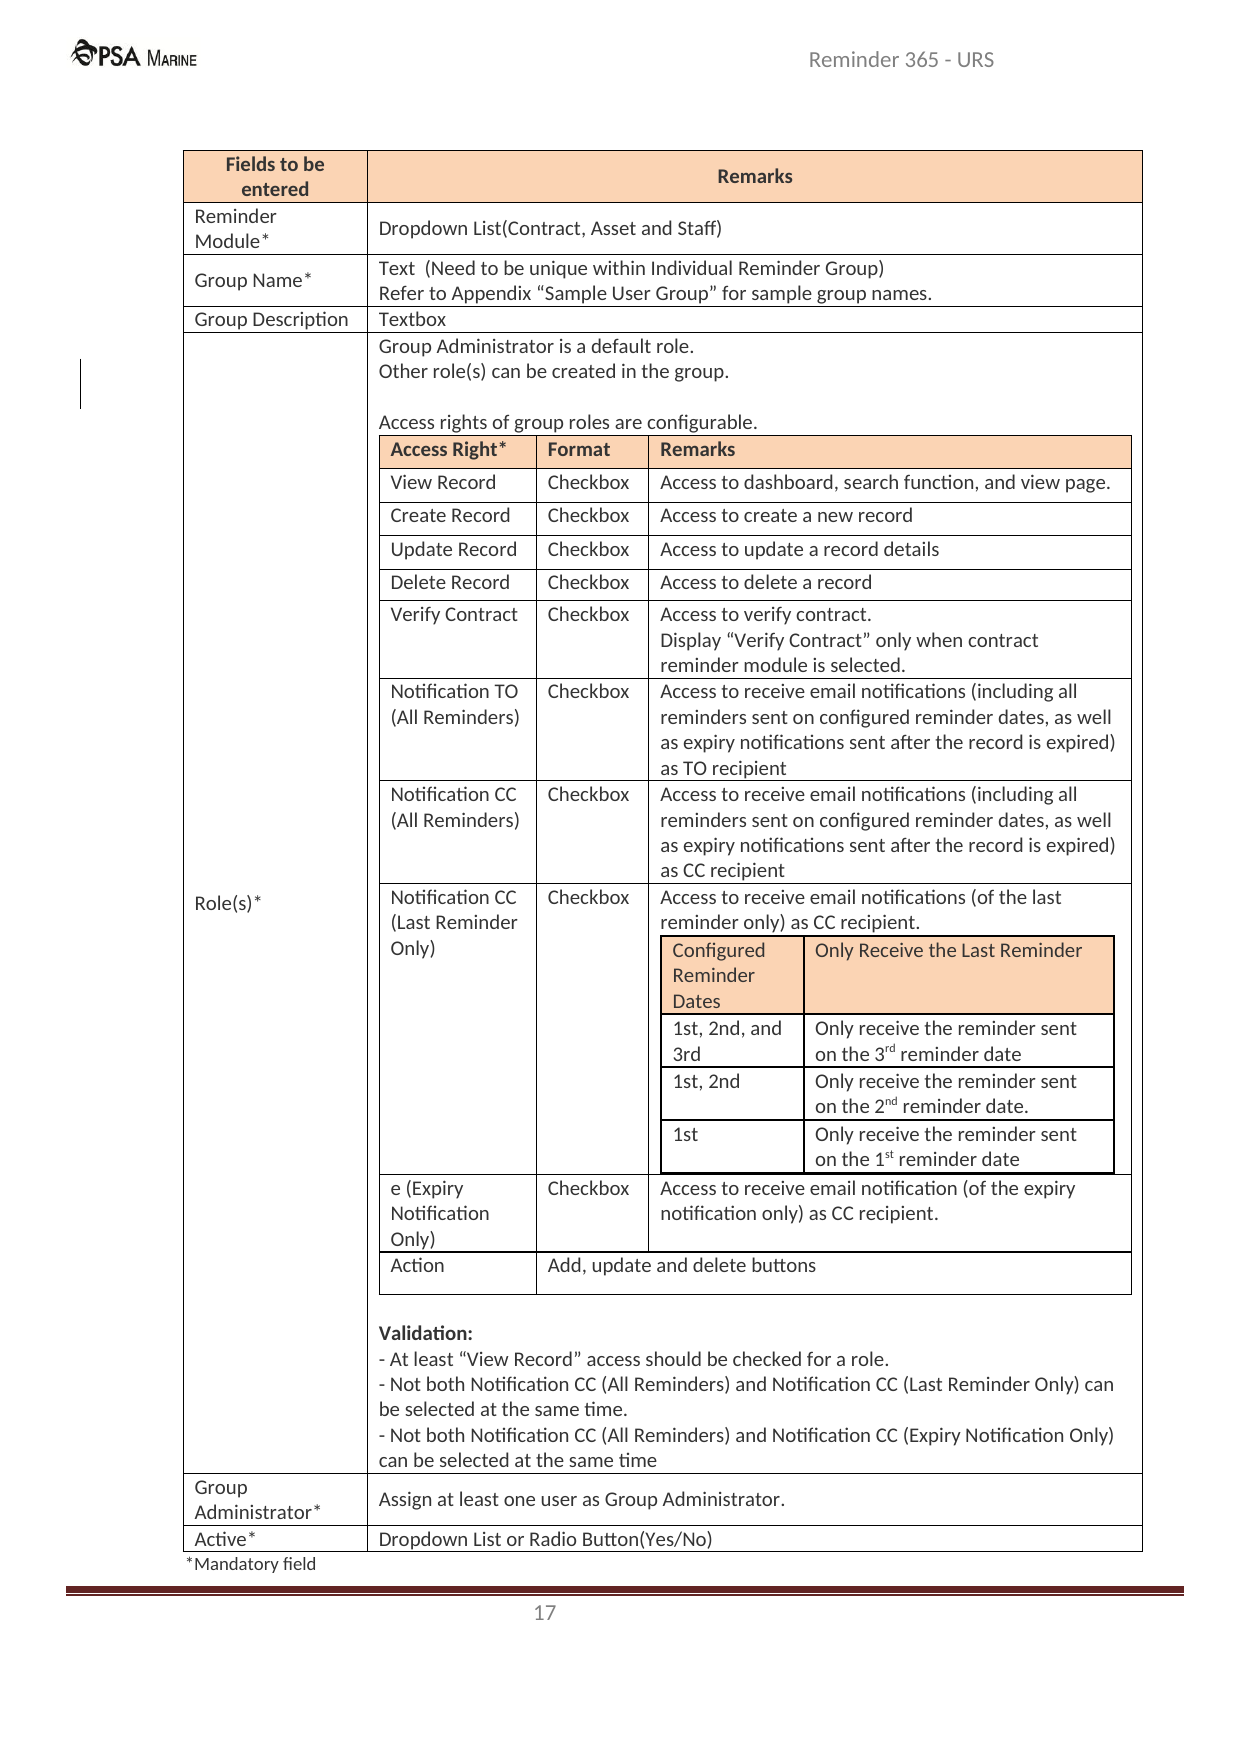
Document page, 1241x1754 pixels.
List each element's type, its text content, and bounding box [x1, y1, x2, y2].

text *Mandatory field [109, 1552, 1146, 1575]
table_cell Reminder Module* [184, 203, 367, 254]
table_cell Role(s)* [184, 333, 367, 1473]
table_cell Group Administrator is a default role. Other role(s) can be created in the group. Access rights of group roles are configurable. Validation: - At least “View Record” access should be checked for a role. - Not both Notification CC (All Reminders) and Notification CC (Last Reminder Only) can be selected at the same time. - Not both Notification CC (All Reminders) and Notification CC (Expiry Notification Only) can be selected at the same time [368, 333, 1142, 1473]
table_header Fields to be entered [184, 151, 367, 202]
table_cell Group Name* [184, 255, 367, 306]
table_cell Assign at least one user as Group Administrator. [368, 1474, 1142, 1525]
table_cell Group Description [184, 307, 367, 332]
table_cell Text (Need to be unique within Individual Reminder Group) Refer to Appendix “Sample User Group” for sample group names. [368, 255, 1142, 306]
table_cell Textbox [368, 307, 1142, 332]
table_cell Group Administrator* [184, 1474, 367, 1525]
table_cell Dropdown List(Contract, Asset and Staff) [368, 203, 1142, 254]
table_cell Active* [184, 1526, 367, 1551]
picture [66, 37, 201, 68]
table_header Remarks [368, 151, 1142, 202]
table_cell Dropdown List or Radio Button(Yes/No) [368, 1526, 1142, 1551]
